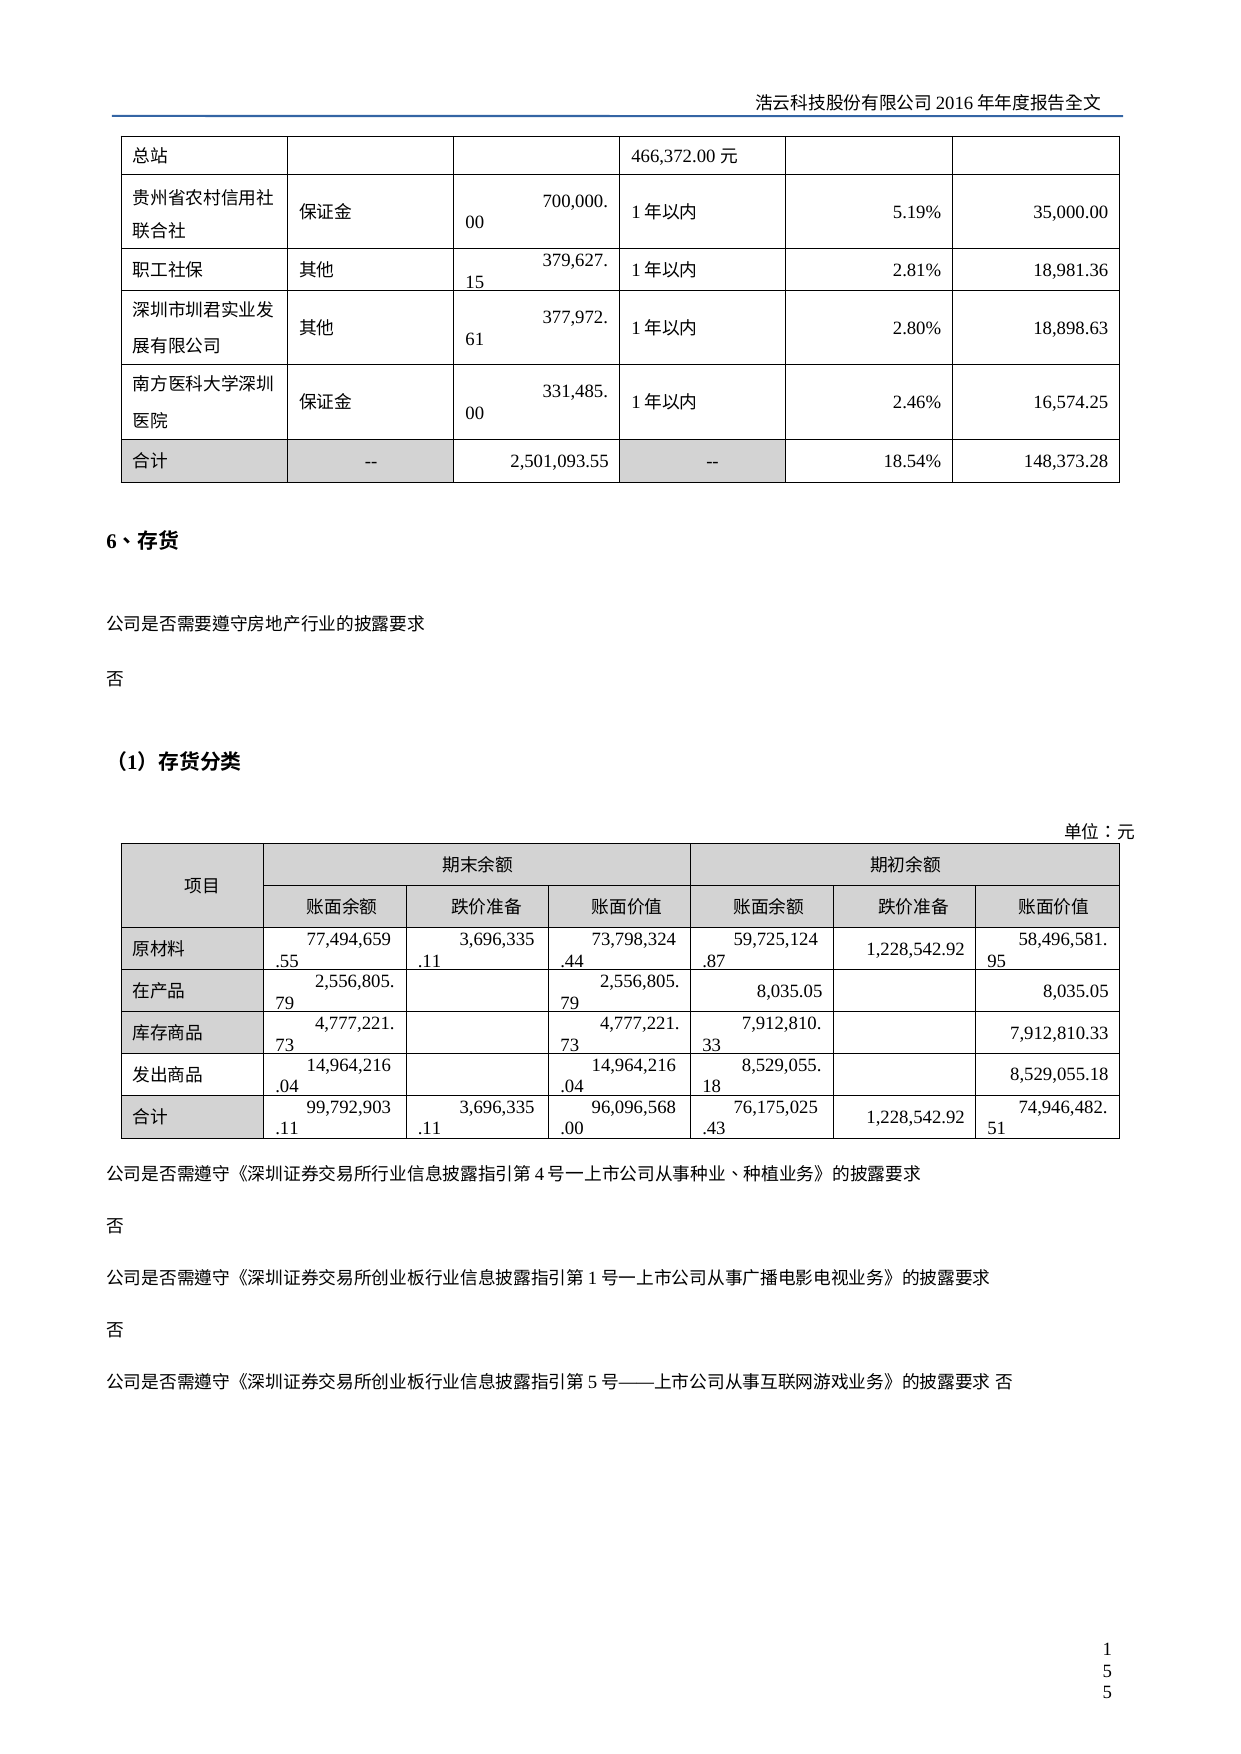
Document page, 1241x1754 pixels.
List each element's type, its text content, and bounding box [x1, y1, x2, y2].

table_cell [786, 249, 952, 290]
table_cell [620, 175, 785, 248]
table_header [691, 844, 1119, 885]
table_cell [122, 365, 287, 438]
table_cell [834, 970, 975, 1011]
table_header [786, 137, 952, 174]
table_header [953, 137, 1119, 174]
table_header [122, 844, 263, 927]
text 6、存货 [106, 526, 1134, 555]
text 公司是否需遵守《深圳证券交易所行业信息披露指引第4号一上市公司从事种业、种植业务》的披露要求 [106, 1139, 1134, 1191]
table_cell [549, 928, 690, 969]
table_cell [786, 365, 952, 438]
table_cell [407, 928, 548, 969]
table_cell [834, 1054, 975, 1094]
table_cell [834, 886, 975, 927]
text 公司是否需要遵守房地产行业的披露要求 [106, 611, 1134, 635]
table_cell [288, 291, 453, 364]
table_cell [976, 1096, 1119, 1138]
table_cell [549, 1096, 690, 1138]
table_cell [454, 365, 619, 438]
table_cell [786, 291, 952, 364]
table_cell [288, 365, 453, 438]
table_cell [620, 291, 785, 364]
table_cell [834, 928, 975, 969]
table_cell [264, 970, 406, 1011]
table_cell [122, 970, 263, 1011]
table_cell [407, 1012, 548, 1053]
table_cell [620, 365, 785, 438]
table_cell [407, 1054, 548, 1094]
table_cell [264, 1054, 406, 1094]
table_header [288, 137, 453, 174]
text 公司是否需遵守《深圳证券交易所创业板行业信息披露指引第1号一上市公司从事广播电影电视业务》的披露要求 [106, 1243, 1134, 1294]
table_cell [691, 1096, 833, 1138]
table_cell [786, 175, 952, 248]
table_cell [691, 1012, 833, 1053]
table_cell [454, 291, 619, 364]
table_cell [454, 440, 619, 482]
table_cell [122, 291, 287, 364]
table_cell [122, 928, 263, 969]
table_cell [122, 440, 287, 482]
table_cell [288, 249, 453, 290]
text 否 [106, 666, 1134, 691]
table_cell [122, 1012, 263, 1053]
text （1）存货分类 [106, 747, 1134, 775]
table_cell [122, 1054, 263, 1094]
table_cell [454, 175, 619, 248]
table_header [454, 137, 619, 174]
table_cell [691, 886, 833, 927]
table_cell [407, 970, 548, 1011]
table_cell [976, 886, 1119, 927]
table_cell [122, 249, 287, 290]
text 否 [106, 1191, 1134, 1243]
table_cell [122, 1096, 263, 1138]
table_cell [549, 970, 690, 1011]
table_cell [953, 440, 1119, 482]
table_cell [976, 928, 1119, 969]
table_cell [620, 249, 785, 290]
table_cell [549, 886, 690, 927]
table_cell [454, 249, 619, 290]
text 公司是否需遵守《深圳证券交易所创业板行业信息披露指引第5号——上市公司从事互联网游戏业务》的披露要求 否 [106, 1347, 1134, 1398]
text 否 [106, 1294, 1134, 1347]
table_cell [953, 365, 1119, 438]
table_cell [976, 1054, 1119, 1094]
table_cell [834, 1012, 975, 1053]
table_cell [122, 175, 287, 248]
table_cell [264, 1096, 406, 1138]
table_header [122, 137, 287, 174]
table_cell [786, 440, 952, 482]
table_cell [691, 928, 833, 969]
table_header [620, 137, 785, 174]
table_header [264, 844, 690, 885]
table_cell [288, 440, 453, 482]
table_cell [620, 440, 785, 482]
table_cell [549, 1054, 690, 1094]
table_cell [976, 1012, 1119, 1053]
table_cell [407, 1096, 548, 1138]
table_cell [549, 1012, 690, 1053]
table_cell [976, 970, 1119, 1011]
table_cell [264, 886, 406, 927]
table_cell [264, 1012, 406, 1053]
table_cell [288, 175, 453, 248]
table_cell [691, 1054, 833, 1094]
text 单位：元 [106, 819, 1134, 843]
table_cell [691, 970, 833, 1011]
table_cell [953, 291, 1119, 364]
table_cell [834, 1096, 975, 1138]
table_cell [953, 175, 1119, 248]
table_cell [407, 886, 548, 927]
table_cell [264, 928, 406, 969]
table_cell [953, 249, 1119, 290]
